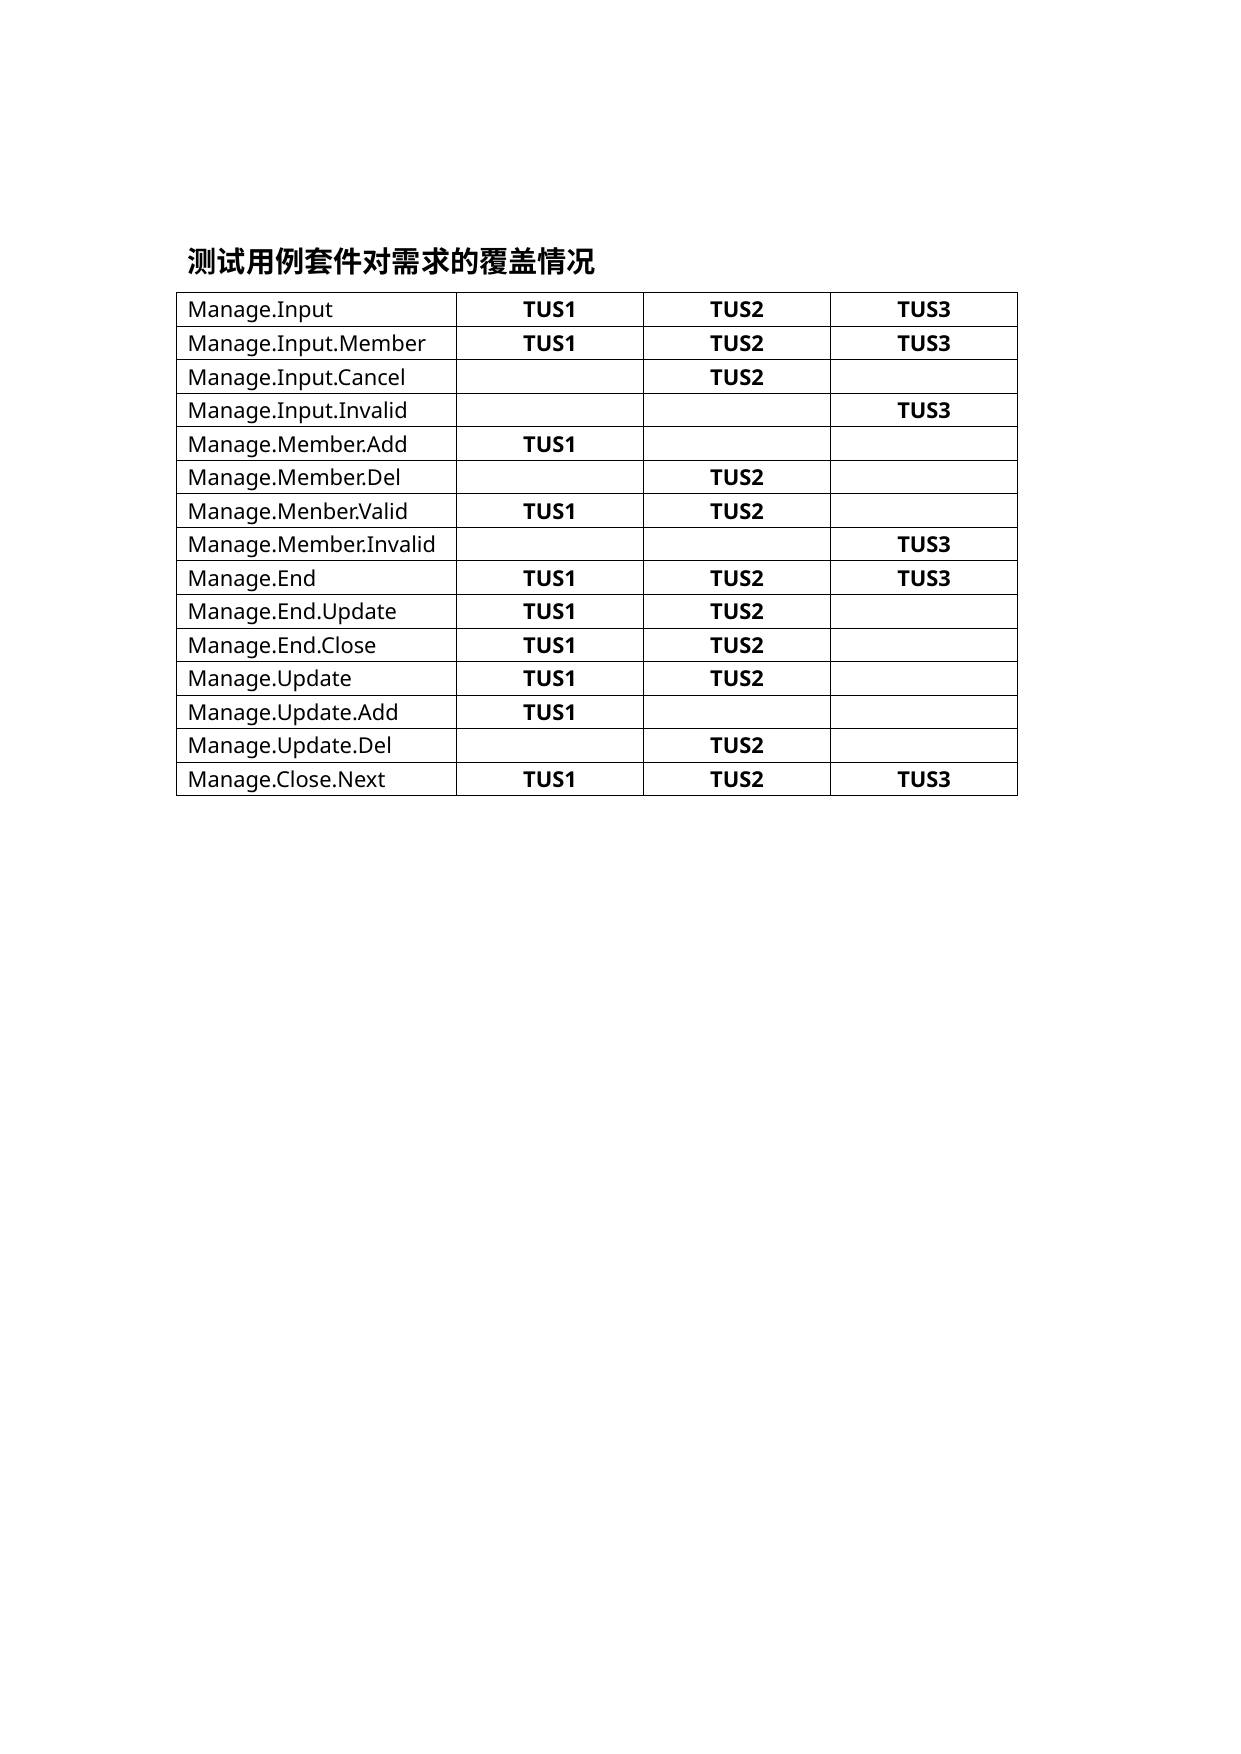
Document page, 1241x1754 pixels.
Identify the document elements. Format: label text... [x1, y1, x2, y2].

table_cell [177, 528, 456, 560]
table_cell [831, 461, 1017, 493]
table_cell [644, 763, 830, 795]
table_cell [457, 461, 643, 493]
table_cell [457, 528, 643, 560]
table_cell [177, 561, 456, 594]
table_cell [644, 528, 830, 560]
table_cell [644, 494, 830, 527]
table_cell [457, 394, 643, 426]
text 测试用例套件对需求的覆盖情况 [187, 227, 1053, 292]
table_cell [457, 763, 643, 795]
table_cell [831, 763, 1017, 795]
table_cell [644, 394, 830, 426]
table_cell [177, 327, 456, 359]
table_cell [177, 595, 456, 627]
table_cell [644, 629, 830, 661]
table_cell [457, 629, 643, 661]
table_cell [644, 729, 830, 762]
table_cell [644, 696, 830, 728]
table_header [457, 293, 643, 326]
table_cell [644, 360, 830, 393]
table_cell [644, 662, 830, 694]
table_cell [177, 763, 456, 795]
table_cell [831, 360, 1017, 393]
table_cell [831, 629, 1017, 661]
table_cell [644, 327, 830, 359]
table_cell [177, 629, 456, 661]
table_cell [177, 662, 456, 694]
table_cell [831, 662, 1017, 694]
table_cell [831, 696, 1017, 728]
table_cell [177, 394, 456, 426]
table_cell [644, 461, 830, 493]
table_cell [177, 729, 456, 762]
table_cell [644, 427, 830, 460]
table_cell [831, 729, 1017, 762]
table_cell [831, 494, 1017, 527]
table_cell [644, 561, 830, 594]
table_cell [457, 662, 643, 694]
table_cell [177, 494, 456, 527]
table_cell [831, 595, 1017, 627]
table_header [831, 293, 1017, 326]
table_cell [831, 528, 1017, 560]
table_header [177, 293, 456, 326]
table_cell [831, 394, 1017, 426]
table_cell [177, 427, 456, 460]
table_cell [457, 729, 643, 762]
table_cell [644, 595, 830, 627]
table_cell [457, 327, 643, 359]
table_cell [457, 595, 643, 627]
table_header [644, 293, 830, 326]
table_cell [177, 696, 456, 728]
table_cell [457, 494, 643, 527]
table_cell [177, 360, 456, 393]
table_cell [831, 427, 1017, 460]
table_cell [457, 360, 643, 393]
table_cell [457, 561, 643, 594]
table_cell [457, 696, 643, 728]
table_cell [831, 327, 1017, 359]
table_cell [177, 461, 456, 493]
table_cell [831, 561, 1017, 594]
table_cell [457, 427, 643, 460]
